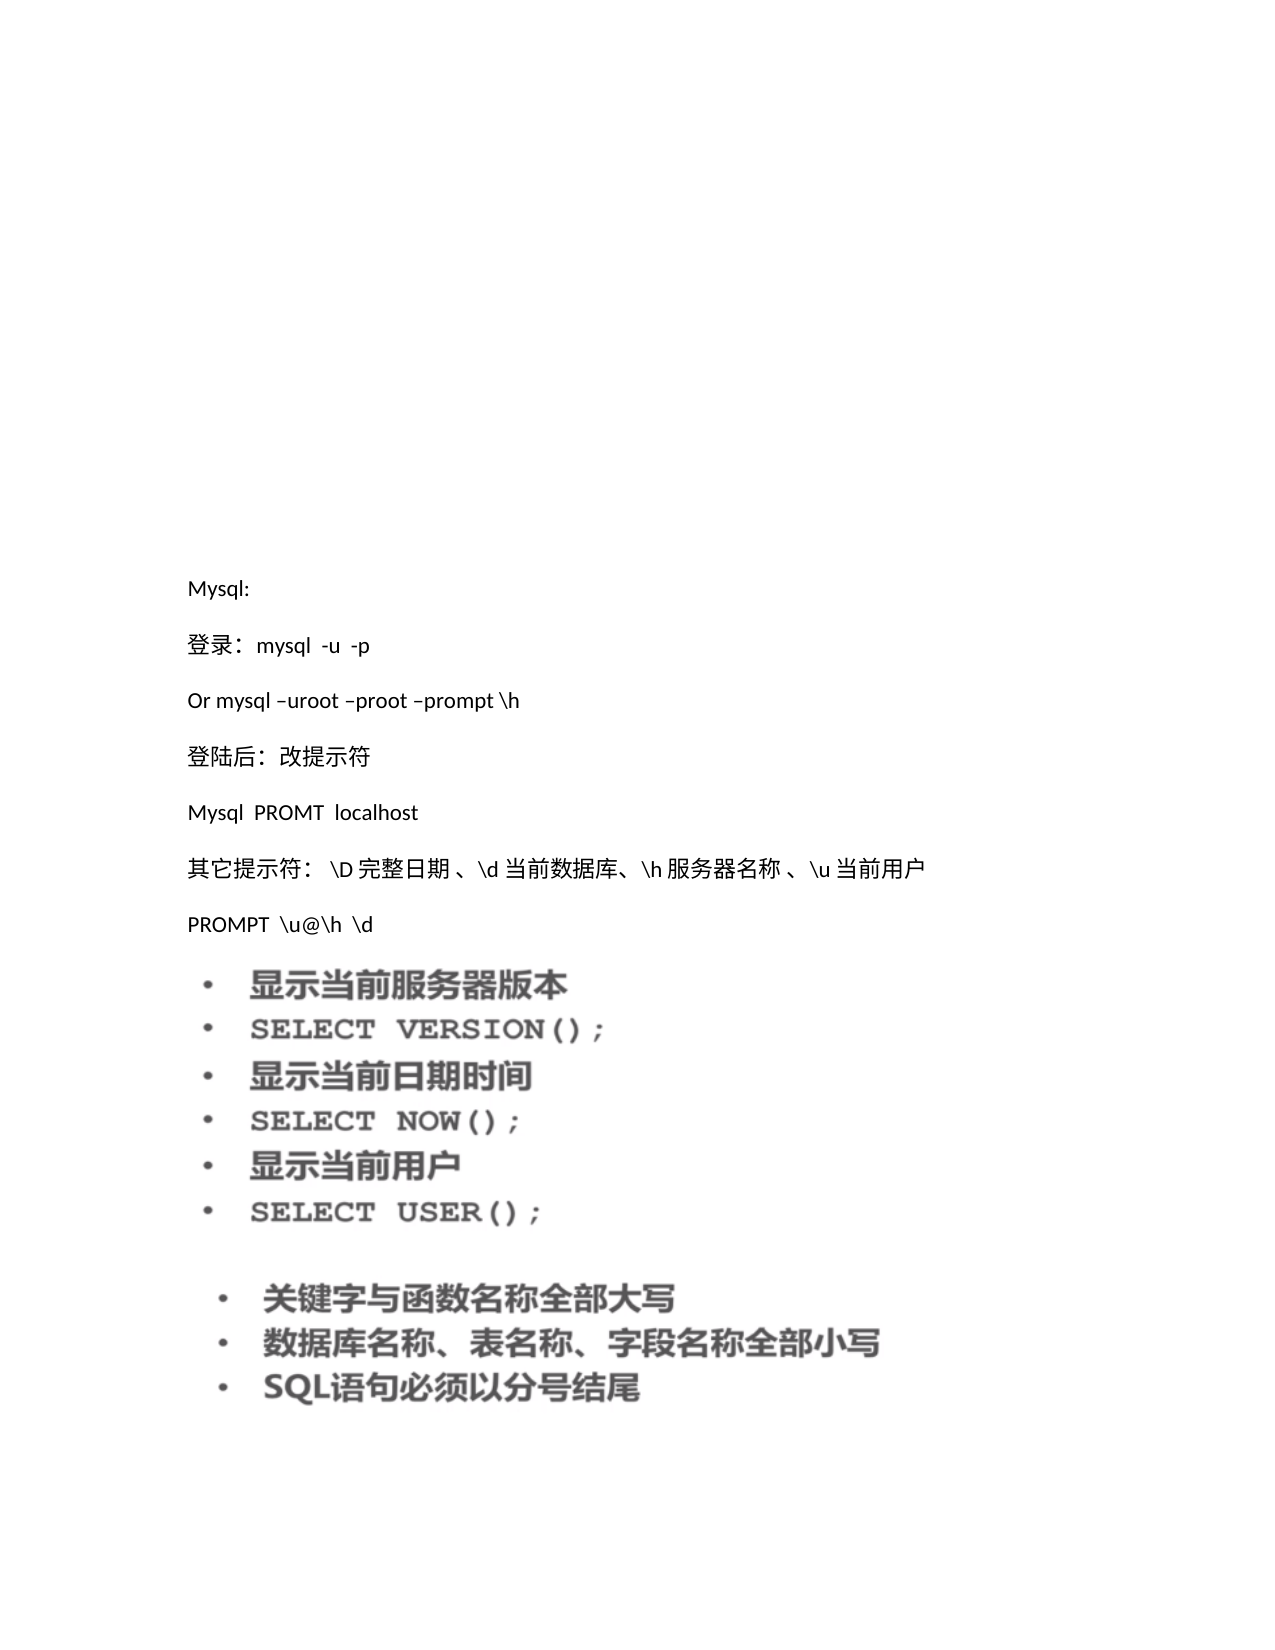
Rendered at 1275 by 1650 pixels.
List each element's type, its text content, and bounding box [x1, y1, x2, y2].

text 登陆后：改提示符 [187, 739, 1125, 772]
text Mysql: [187, 574, 1125, 602]
text PROMPT \u@\h \d [187, 910, 1125, 938]
picture [187, 1264, 910, 1415]
picture [187, 963, 608, 1240]
text 登录：mysql -u -p [187, 627, 1125, 660]
text 其它提示符： \D 完整日期 、\d 当前数据库、\h服务器名称 、\u当前用户 [187, 851, 1125, 884]
text Mysql PROMT localhost [187, 798, 1125, 826]
text Or mysql –uroot –proot –prompt \h [187, 686, 1125, 714]
